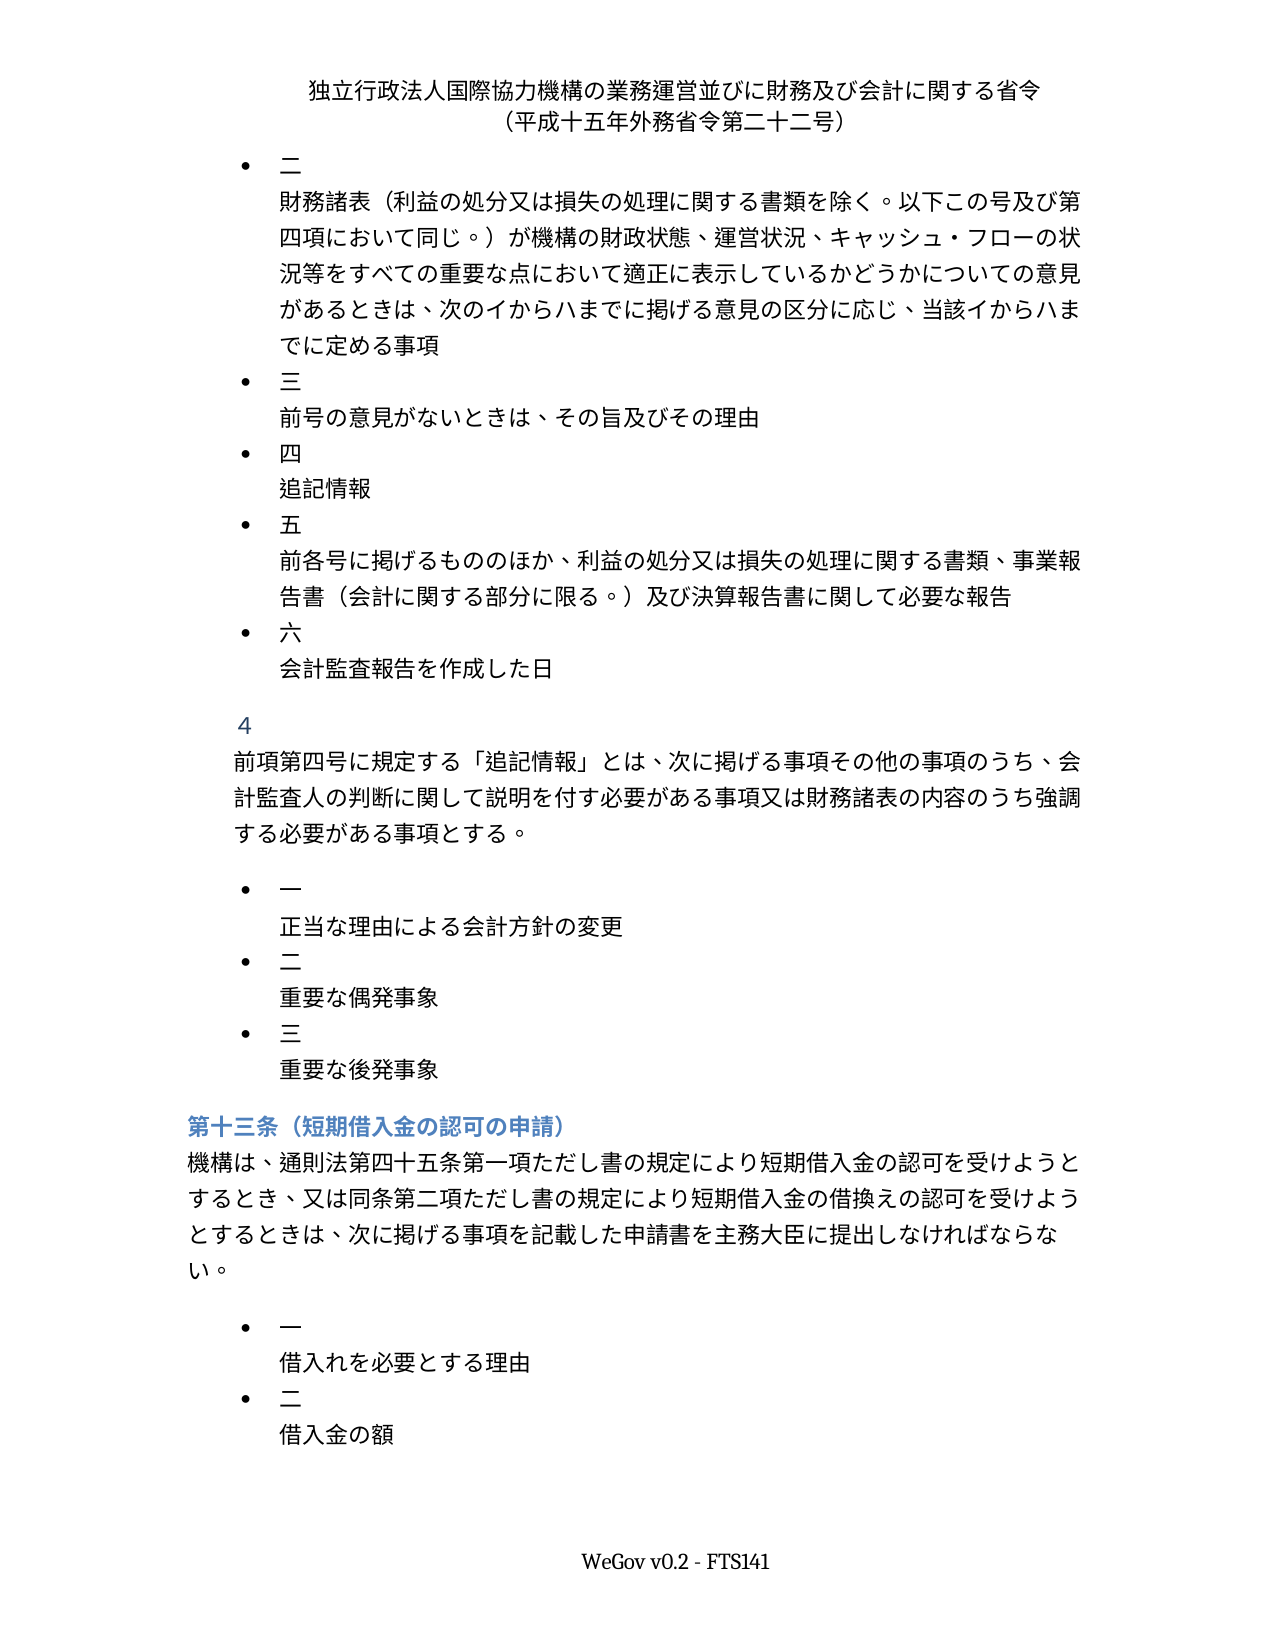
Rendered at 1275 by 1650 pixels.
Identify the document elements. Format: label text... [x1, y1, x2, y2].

subtitle 第十三条（短期借入金の認可の申請） [187, 1111, 1087, 1142]
subtitle ４ [233, 710, 1087, 741]
list 二 重要な偶発事象 [242, 946, 1087, 1013]
list 一 借入れを必要とする理由 [242, 1311, 1087, 1379]
text 前項第四号に規定する「追記情報」とは、次に掲げる事項その他の事項のうち、会計監査人の判断に関して説明を付す必要がある事項又は財務諸表の内容のうち強調する必要がある事項とする。 [233, 746, 1087, 849]
list 五 前各号に掲げるもののほか、利益の処分又は損失の処理に関する書類、事業報告書（会計に関する部分に限る。）及び決算報告書に関して必要な報告 [242, 509, 1087, 612]
list 一 正当な理由による会計方針の変更 [242, 874, 1087, 942]
list 六 会計監査報告を作成した日 [242, 617, 1087, 684]
list 二 財務諸表（利益の処分又は損失の処理に関する書類を除く。以下この号及び第四項において同じ。）が機構の財政状態、運営状況、キャッシュ・フローの状況等をすべての重要な点において適正に表示しているかどうかについての意見があるときは、次のイからハまでに掲げる意見の区分に応じ、当該イからハまでに定める事項 [242, 150, 1087, 361]
list 四 追記情報 [242, 437, 1087, 505]
list 三 重要な後発事象 [242, 1018, 1087, 1085]
text 機構は、通則法第四十五条第一項ただし書の規定により短期借入金の認可を受けようとするとき、又は同条第二項ただし書の規定により短期借入金の借換えの認可を受けようとするときは、次に掲げる事項を記載した申請書を主務大臣に提出しなければならない。 [187, 1147, 1087, 1286]
list 二 借入金の額 [242, 1383, 1087, 1451]
list 三 前号の意見がないときは、その旨及びその理由 [242, 366, 1087, 433]
